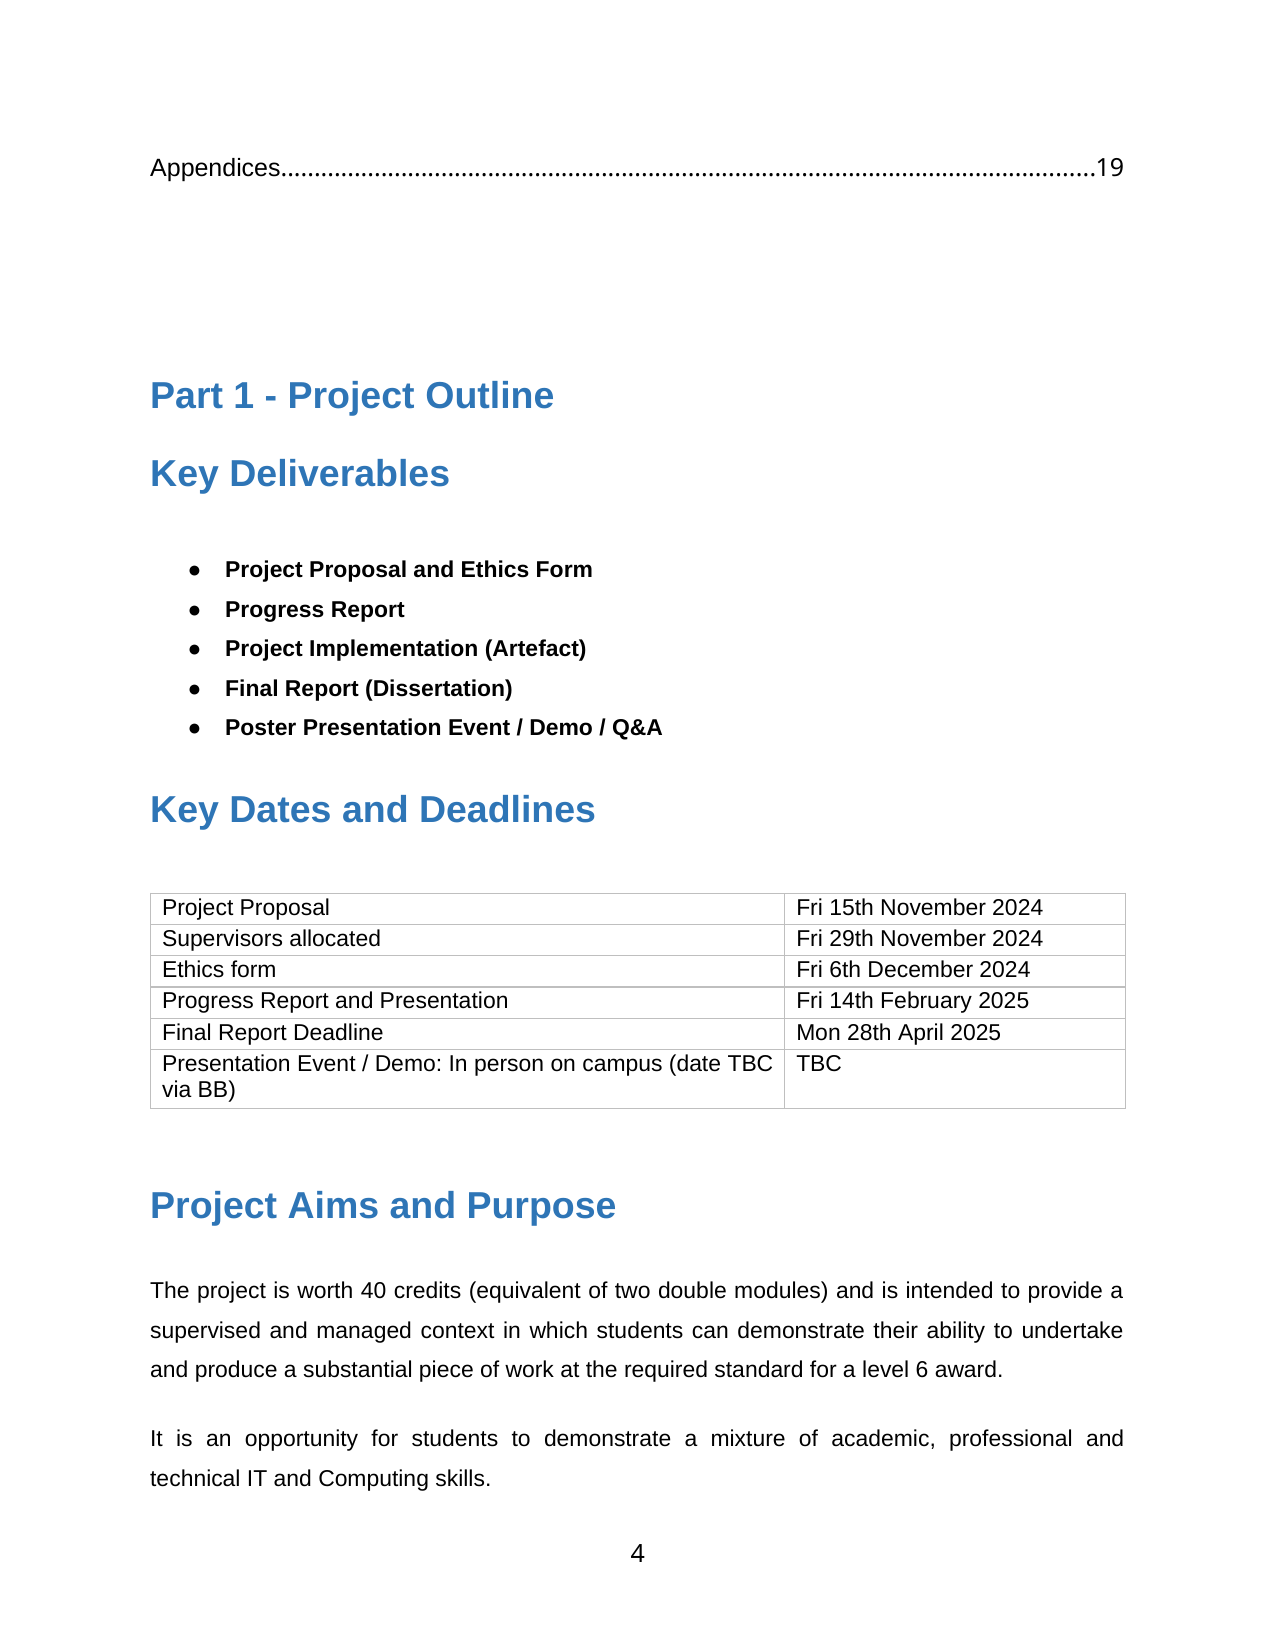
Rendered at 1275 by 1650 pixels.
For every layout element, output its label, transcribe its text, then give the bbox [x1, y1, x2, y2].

table_cell Mon 28th April 2025 [785, 1019, 1125, 1049]
subtitle Project Aims and Purpose [150, 1184, 1125, 1227]
table_cell Fri 14th February 2025 [785, 988, 1125, 1018]
list Project Proposal and Ethics Form [187, 556, 1125, 583]
list Project Implementation (Artefact) [187, 635, 1125, 662]
subtitle Key Dates and Deadlines [150, 787, 1125, 830]
subtitle Key Deliverables [150, 451, 1125, 494]
text It is an opportunity for students to demonstrate a mixture of academic, professional and technical IT and Computing skills. [150, 1425, 1125, 1491]
table_cell Final Report Deadline [151, 1019, 784, 1049]
table_cell Ethics form [151, 956, 784, 986]
table_cell Supervisors allocated [151, 925, 784, 955]
table_cell Presentation Event / Demo: In person on campus (date TBC via BB) [151, 1050, 784, 1108]
list Final Report (Dissertation) [187, 675, 1125, 701]
text The project is worth 40 credits (equivalent of two double modules) and is intended to provide a supervised and managed context in which students can demonstrate their ability to undertake and produce a substantial piece of work at the required standard for a level 6 award. [150, 1277, 1125, 1383]
table_cell Fri 6th December 2024 [785, 956, 1125, 986]
list Progress Report [187, 596, 1125, 622]
list Poster Presentation Event / Demo / Q&A [187, 714, 1125, 741]
table_header Fri 15th November 2024 [785, 894, 1125, 924]
table_cell Fri 29th November 2024 [785, 925, 1125, 955]
table_header Project Proposal [151, 894, 784, 924]
subtitle Part 1 - Project Outline [150, 374, 1125, 417]
table_cell Progress Report and Presentation [151, 988, 784, 1018]
table_cell TBC [785, 1050, 1125, 1108]
